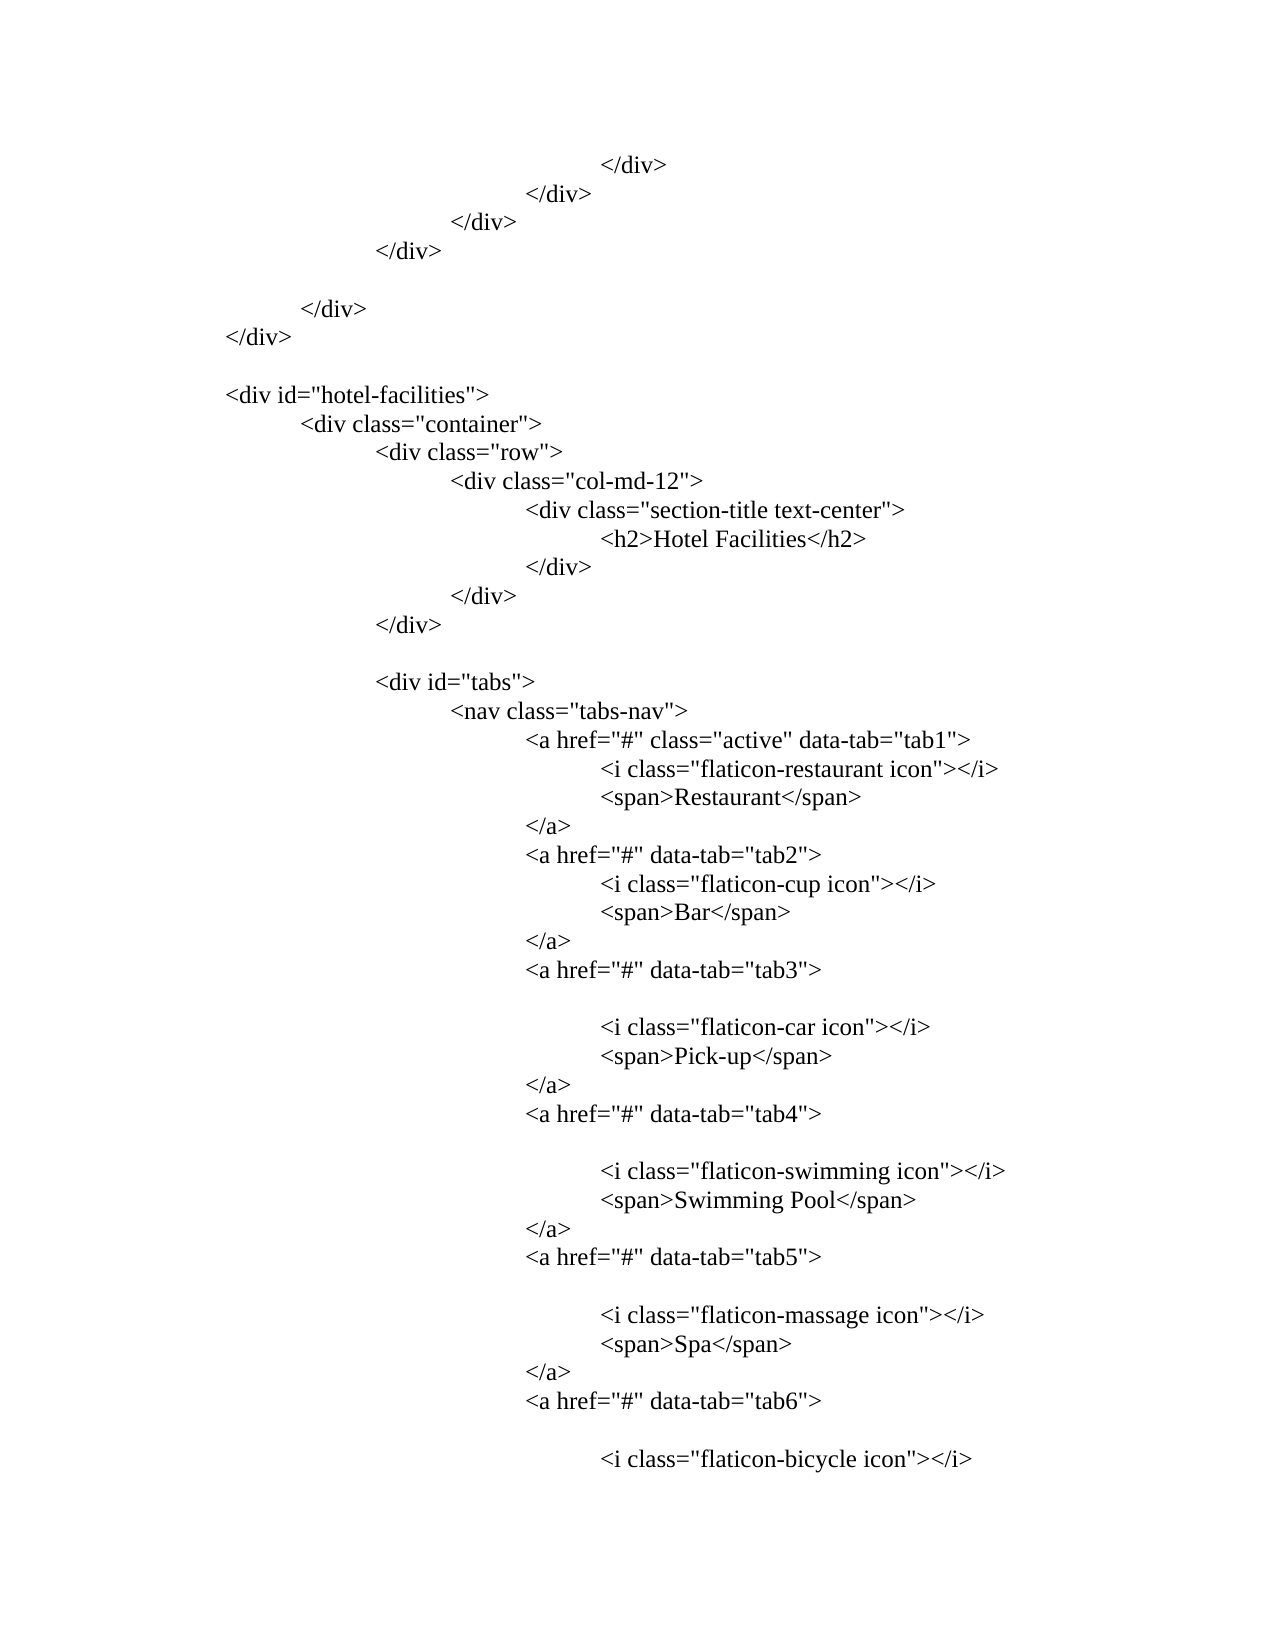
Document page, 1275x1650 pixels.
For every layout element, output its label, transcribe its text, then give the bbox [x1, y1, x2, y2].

text <a href="#" data-tab="tab6"> [150, 1386, 1125, 1415]
text </div> [150, 179, 1125, 207]
text </a> [150, 926, 1125, 955]
text <i class="flaticon-bicycle icon"></i> [150, 1444, 1125, 1472]
text <div class="col-md-12"> [150, 466, 1125, 495]
text <i class="flaticon-restaurant icon"></i> [150, 754, 1125, 782]
text </div> [150, 610, 1125, 639]
text <h2>Hotel Facilities</h2> [150, 524, 1125, 552]
text </a> [150, 811, 1125, 840]
text <div class="container"> [150, 409, 1125, 437]
text <nav class="tabs-nav"> [150, 696, 1125, 725]
text <div class="row"> [150, 437, 1125, 466]
text <a href="#" data-tab="tab4"> [150, 1099, 1125, 1127]
text <div id="tabs"> [150, 667, 1125, 696]
text <a href="#" data-tab="tab3"> [150, 955, 1125, 984]
text </div> [150, 322, 1125, 351]
text <span>Bar</span> [150, 897, 1125, 926]
text </div> [150, 207, 1125, 236]
text <span>Pick-up</span> [150, 1041, 1125, 1070]
text <i class="flaticon-massage icon"></i> [150, 1300, 1125, 1329]
text <i class="flaticon-cup icon"></i> [150, 869, 1125, 897]
text <i class="flaticon-swimming icon"></i> [150, 1156, 1125, 1185]
text </div> [150, 294, 1125, 322]
text <div id="hotel-facilities"> [150, 380, 1125, 409]
text </a> [150, 1357, 1125, 1386]
text <span>Spa</span> [150, 1329, 1125, 1357]
text <a href="#" data-tab="tab2"> [150, 840, 1125, 869]
text <i class="flaticon-car icon"></i> [150, 1012, 1125, 1041]
text <span>Restaurant</span> [150, 782, 1125, 811]
text <div class="section-title text-center"> [150, 495, 1125, 524]
text </div> [150, 150, 1125, 179]
text </div> [150, 581, 1125, 610]
text <a href="#" class="active" data-tab="tab1"> [150, 725, 1125, 754]
text </div> [150, 552, 1125, 581]
text </a> [150, 1214, 1125, 1242]
text <a href="#" data-tab="tab5"> [150, 1242, 1125, 1271]
text </a> [150, 1070, 1125, 1099]
text <span>Swimming Pool</span> [150, 1185, 1125, 1214]
text </div> [150, 236, 1125, 265]
